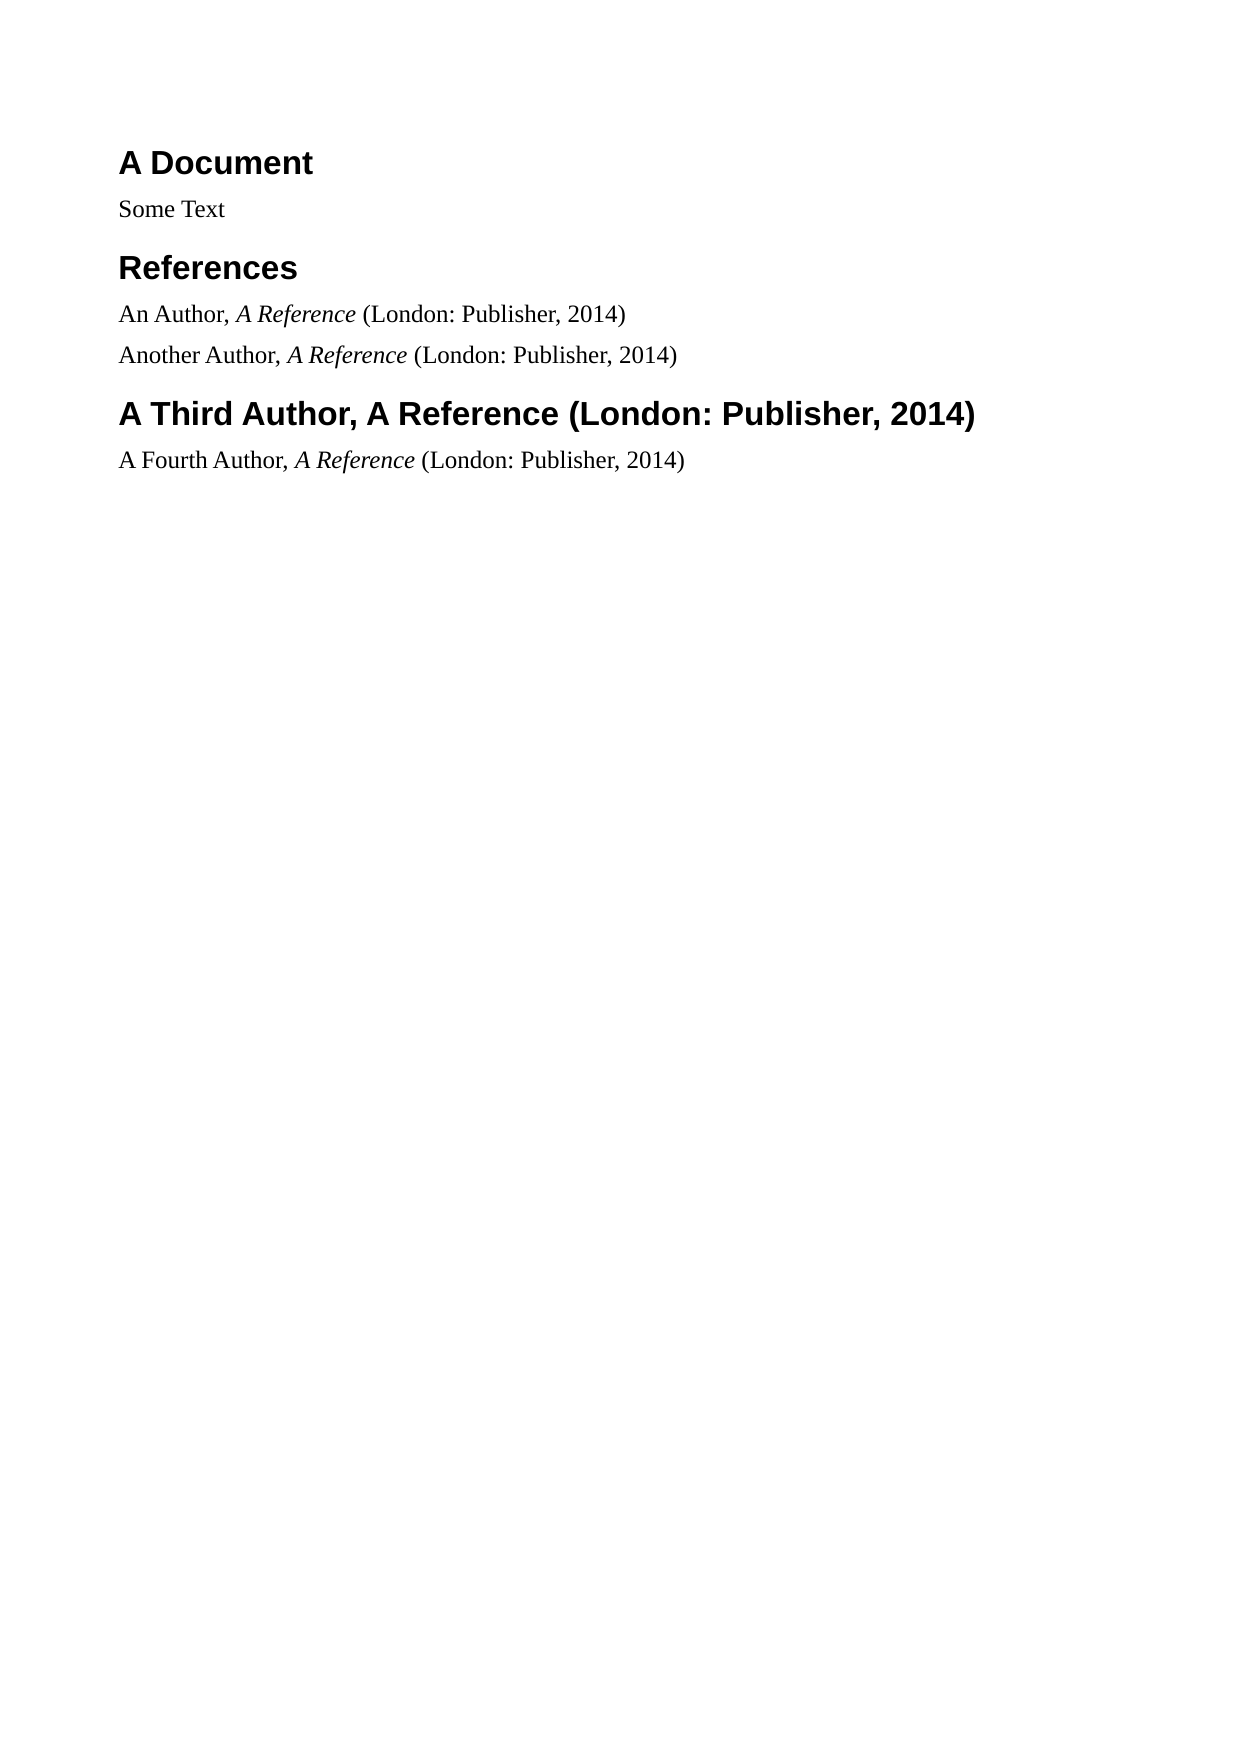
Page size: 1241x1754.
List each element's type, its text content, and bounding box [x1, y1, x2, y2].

text An Author, A Reference (London: Publisher, 2014) [118, 299, 1122, 327]
subtitle A Third Author, A Reference (London: Publisher, 2014) [118, 394, 1122, 432]
text Some Text [118, 194, 1122, 223]
subtitle A Document [118, 143, 1122, 182]
text Another Author, A Reference (London: Publisher, 2014) [118, 340, 1122, 369]
text A Fourth Author, A Reference (London: Publisher, 2014) [118, 445, 1122, 473]
subtitle References [118, 248, 1122, 286]
